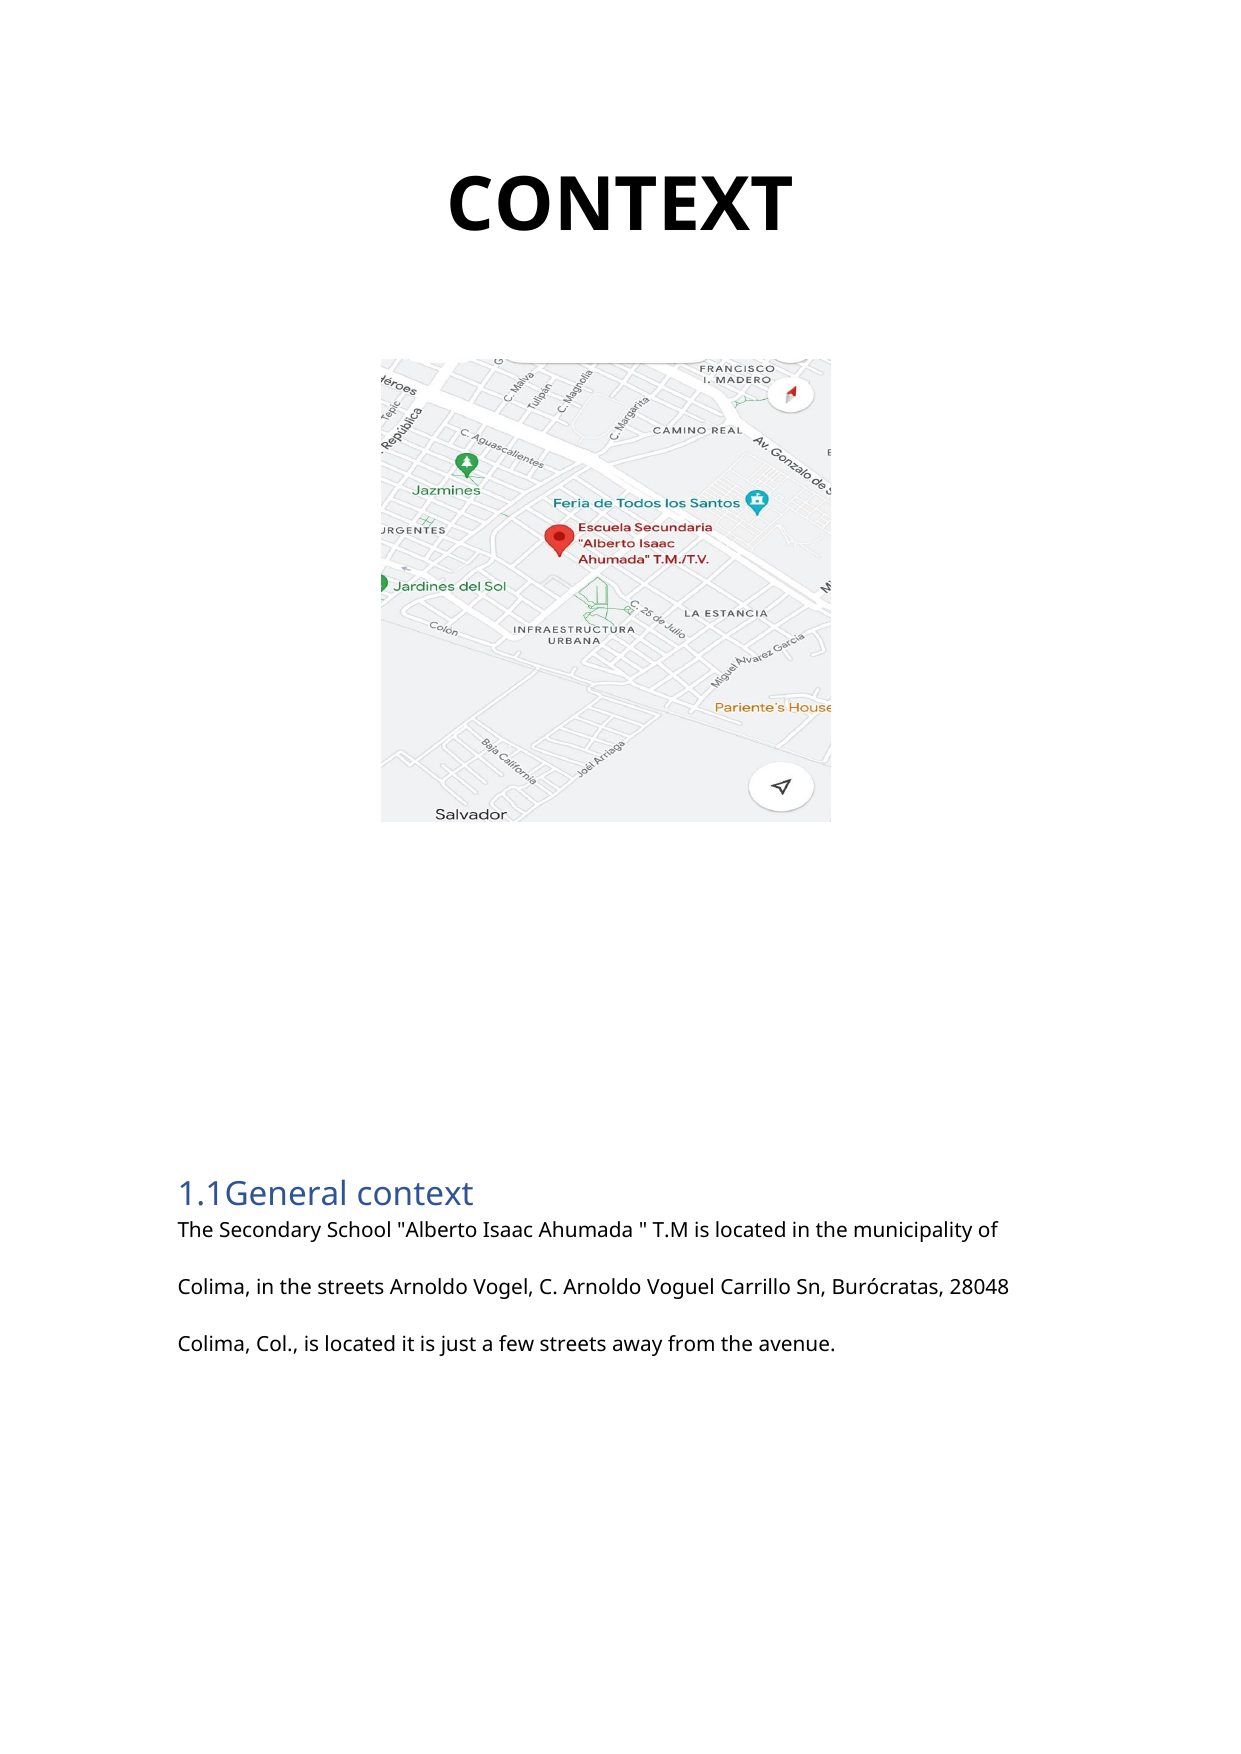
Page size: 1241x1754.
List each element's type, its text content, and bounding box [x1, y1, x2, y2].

text The Secondary School "Alberto Isaac Ahumada " T.M is located in the municipality of Colima, in the streets Arnoldo Vogel, C. Arnoldo Voguel Carrillo Sn, Burócratas, 28048 Colima, Col., is located it is just a few streets away from the avenue. [177, 1215, 1063, 1358]
subtitle 1.1General context [177, 1170, 1063, 1215]
picture [381, 359, 832, 822]
text CONTEXT [177, 150, 1063, 252]
